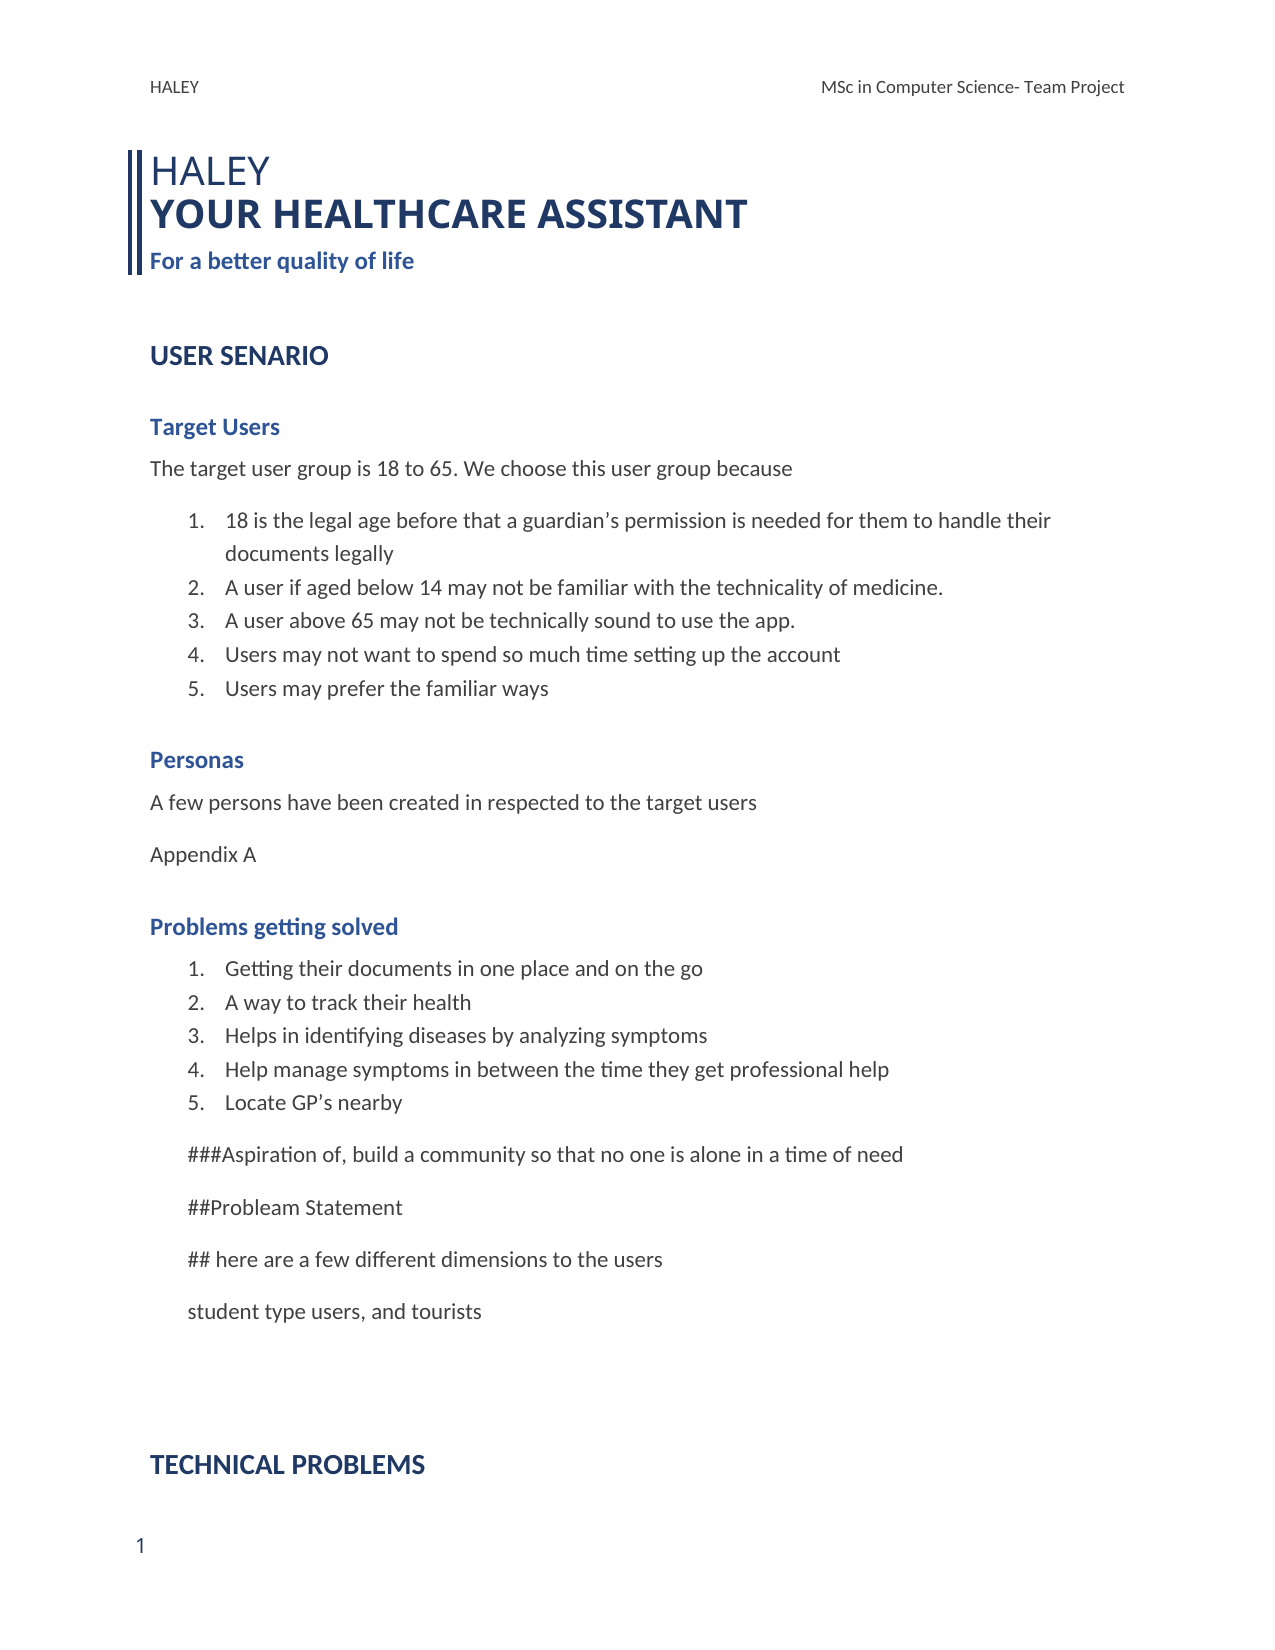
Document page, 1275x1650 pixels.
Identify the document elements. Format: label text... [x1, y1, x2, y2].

subtitle Personas [150, 745, 1125, 775]
text A few persons have been created in respected to the target users [150, 788, 1125, 816]
subtitle USER Senario [150, 337, 1125, 373]
text ###Aspiration of, build a community so that no one is alone in a time of need [187, 1141, 1125, 1168]
text ## here are a few different dimensions to the users [187, 1245, 1125, 1273]
text student type users, and tourists [187, 1297, 1125, 1325]
list Help manage symptoms in between the time they get professional help [187, 1055, 1125, 1083]
list A user if aged below 14 may not be familiar with the technicality of medicine. [187, 573, 1125, 601]
subtitle Problems getting solved [150, 911, 1125, 942]
text The target user group is 18 to 65. We choose this user group because [150, 454, 1125, 482]
list Locate GP’s nearby [187, 1088, 1125, 1116]
title Your Healthcare Assistant [150, 150, 1125, 237]
text ##Probleam Statement [187, 1193, 1125, 1221]
list Users may not want to spend so much time setting up the account [187, 640, 1125, 668]
list Getting their documents in one place and on the go [187, 954, 1125, 982]
subtitle Target Users [150, 411, 1125, 441]
list 18 is the legal age before that a guardian’s permission is needed for them to handle their documents legally [187, 506, 1125, 567]
list Users may prefer the familiar ways [187, 674, 1125, 702]
subtitle For a better quality of life [142, 246, 1125, 275]
list A way to track their health [187, 988, 1125, 1016]
list A user above 65 may not be technically sound to use the app. [187, 607, 1125, 634]
subtitle Technical Problems [150, 1446, 1125, 1481]
list Helps in identifying diseases by analyzing symptoms [187, 1021, 1125, 1049]
text Appendix A [150, 840, 1125, 868]
